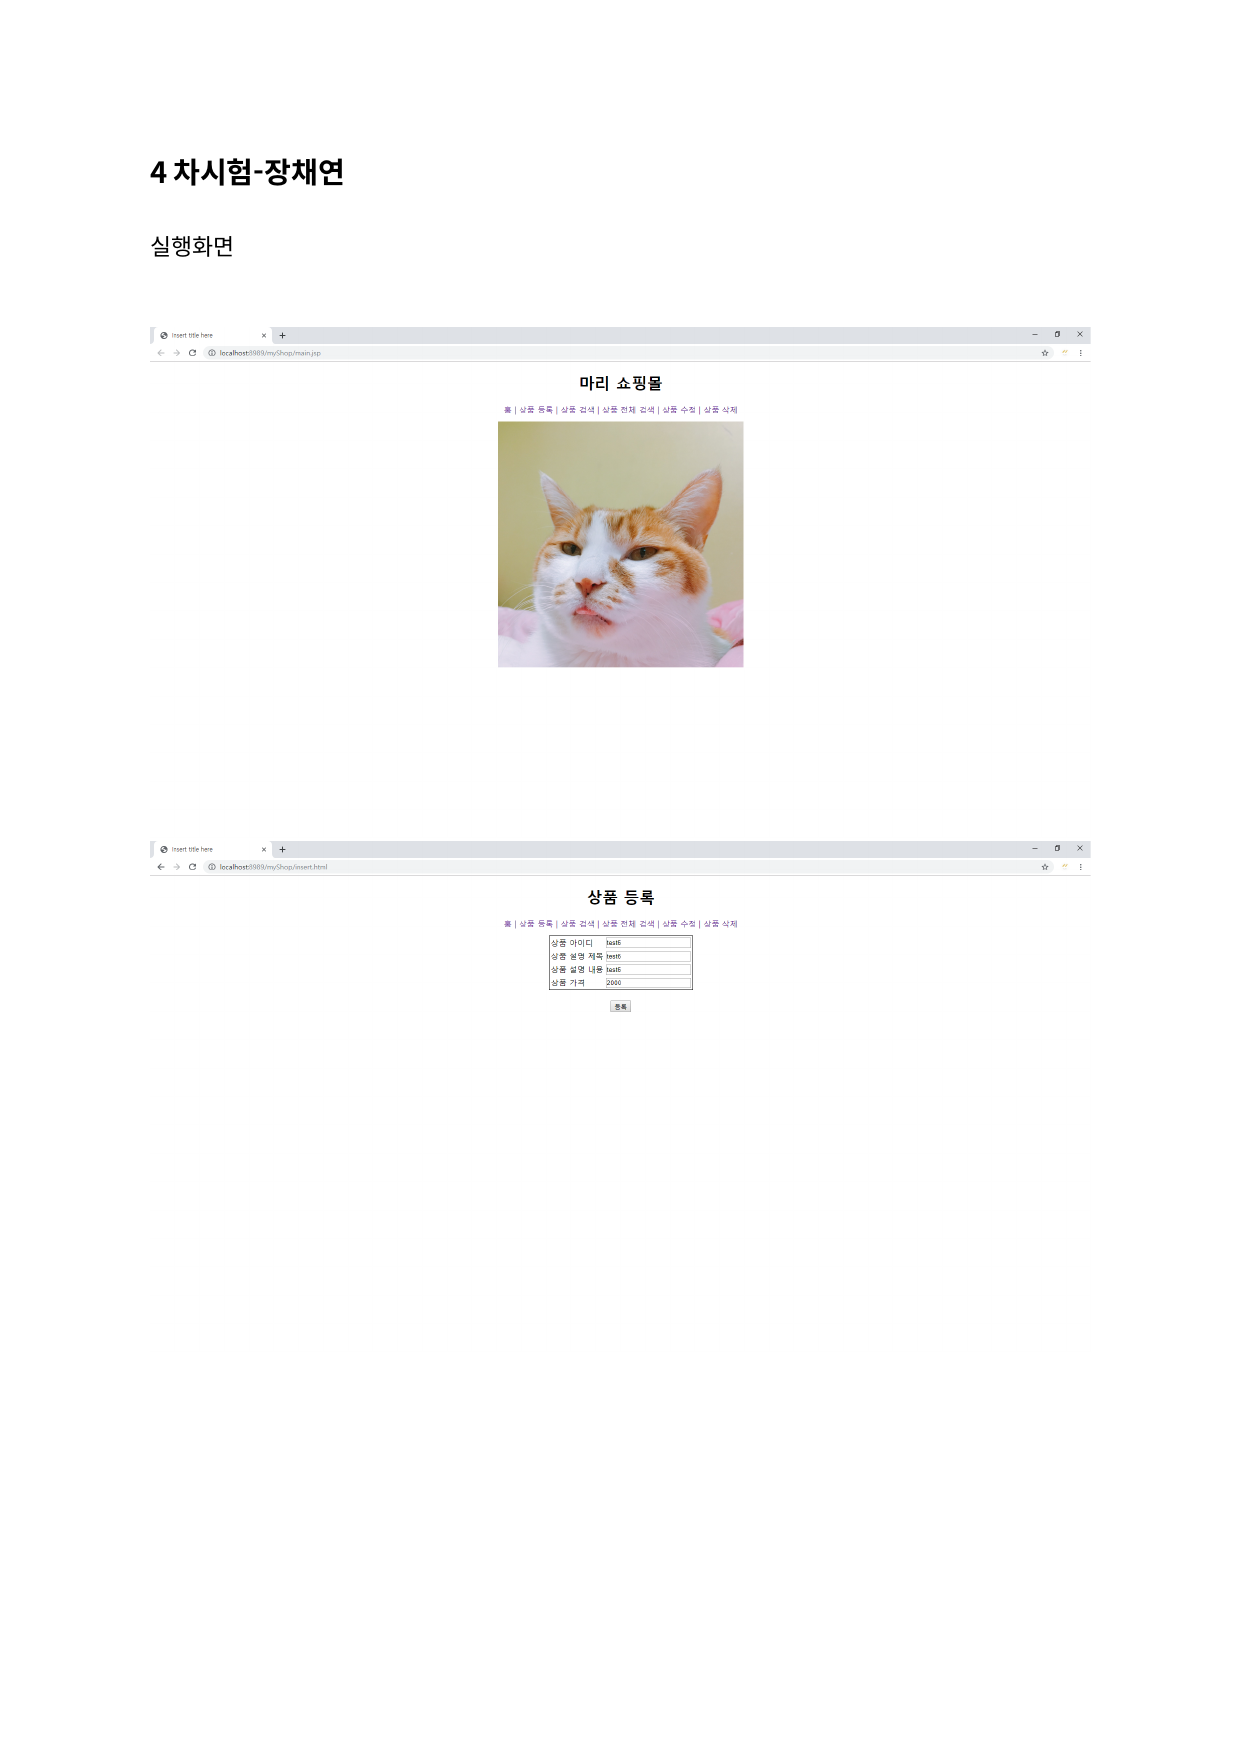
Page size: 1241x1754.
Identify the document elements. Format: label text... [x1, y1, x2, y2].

text 실행화면 [150, 229, 1090, 262]
text 4차시험-장채연 [150, 150, 1090, 192]
picture [150, 841, 1091, 1352]
picture [150, 327, 1091, 838]
